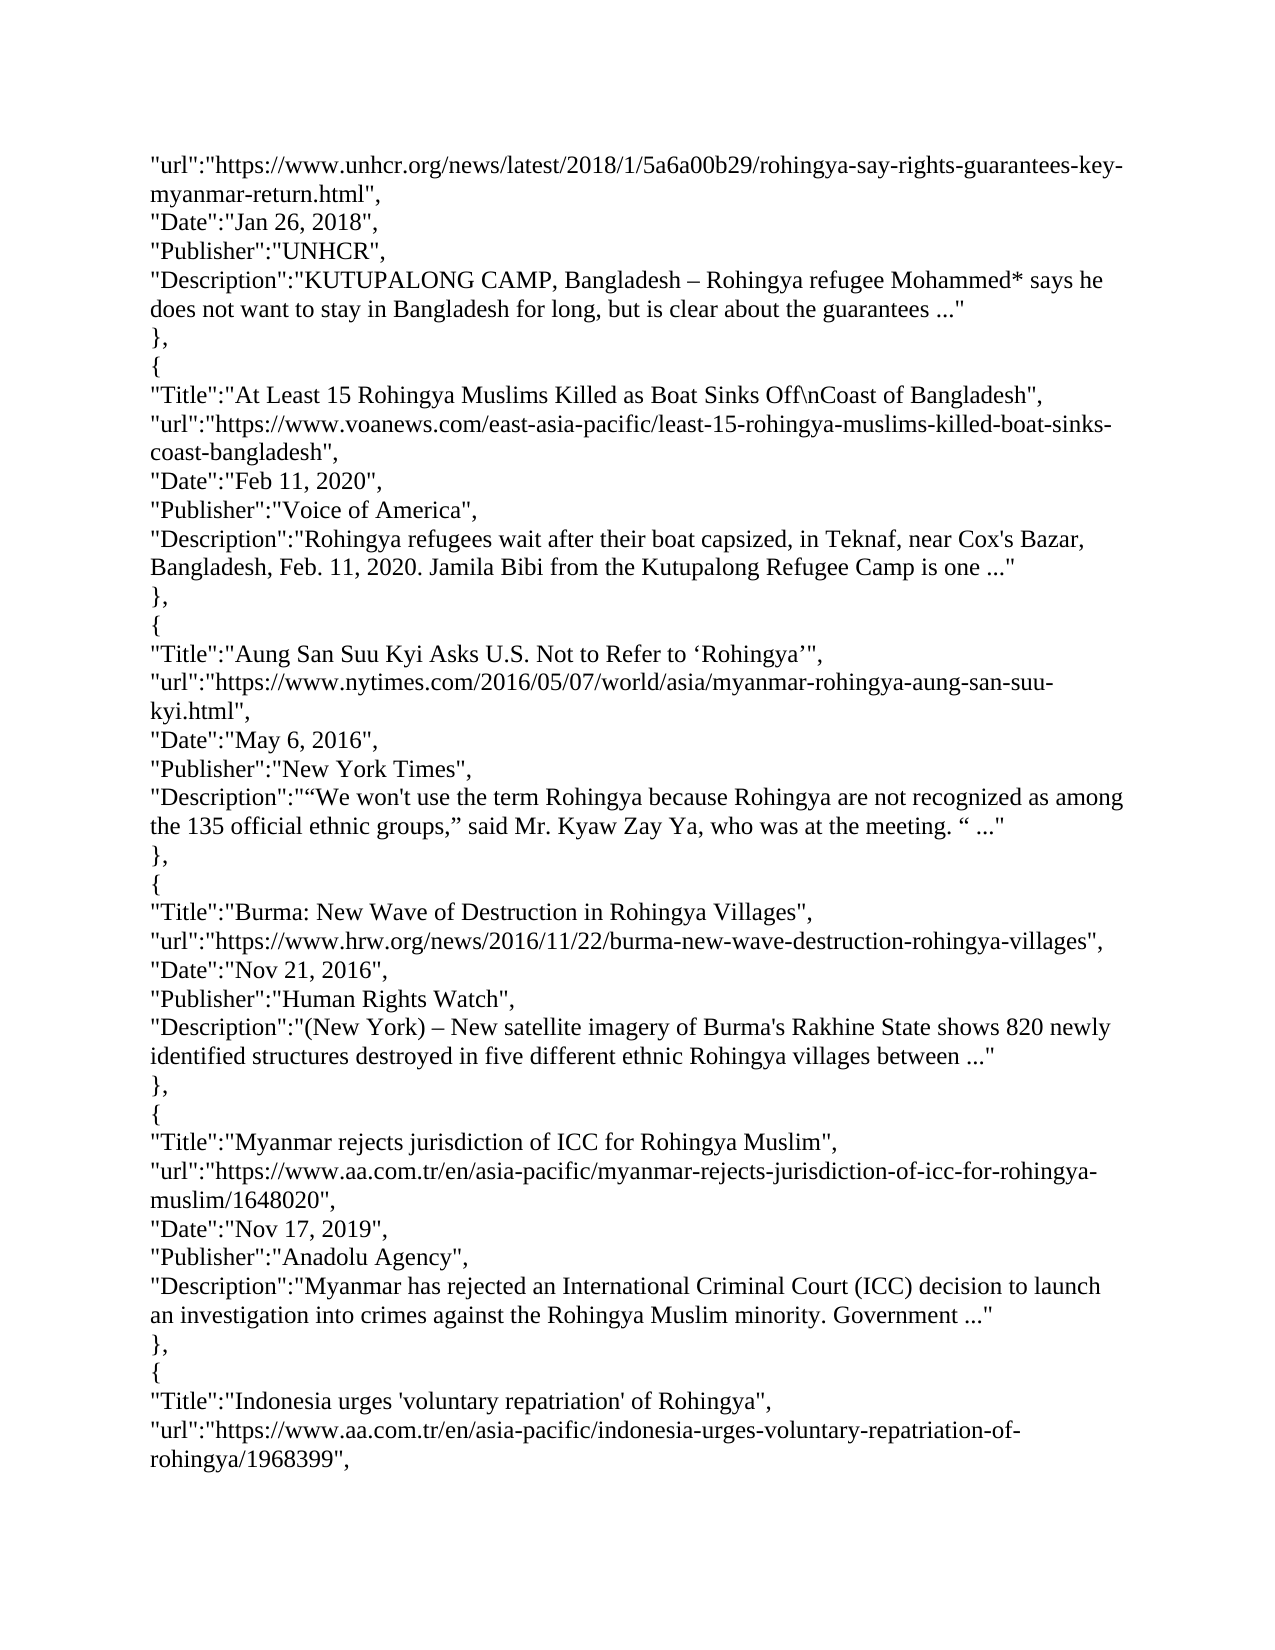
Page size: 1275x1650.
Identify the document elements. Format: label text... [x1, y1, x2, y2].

text "Title":"Burma: New Wave of Destruction in Rohingya Villages", [150, 897, 1125, 926]
text }, [150, 840, 1125, 869]
text "Publisher":"New York Times", [150, 754, 1125, 782]
text "Date":"Nov 21, 2016", [150, 955, 1125, 984]
text }, [150, 1070, 1125, 1099]
text "url":"https://www.nytimes.com/2016/05/07/world/asia/myanmar-rohingya-aung-san-suu-kyi.html", [150, 667, 1125, 725]
text "Date":"Jan 26, 2018", [150, 207, 1125, 236]
text "url":"https://www.voanews.com/east-asia-pacific/least-15-rohingya-muslims-killed-boat-sinks-coast-bangladesh", [150, 409, 1125, 466]
text "url":"https://www.hrw.org/news/2016/11/22/burma-new-wave-destruction-rohingya-villages", [150, 926, 1125, 955]
text "Date":"May 6, 2016", [150, 725, 1125, 754]
text "Publisher":"Voice of America", [150, 495, 1125, 524]
text "Title":"Myanmar rejects jurisdiction of ICC for Rohingya Muslim", [150, 1127, 1125, 1156]
text { [150, 610, 1125, 639]
text { [150, 1099, 1125, 1127]
text "Title":"At Least 15 Rohingya Muslims Killed as Boat Sinks Off\nCoast of Bangladesh", [150, 380, 1125, 409]
text "Publisher":"UNHCR", [150, 236, 1125, 265]
text "url":"https://www.aa.com.tr/en/asia-pacific/myanmar-rejects-jurisdiction-of-icc-for-rohingya-muslim/1648020", [150, 1156, 1125, 1214]
text "Title":"Aung San Suu Kyi Asks U.S. Not to Refer to ‘Rohingya’", [150, 639, 1125, 667]
text "url":"https://www.aa.com.tr/en/asia-pacific/indonesia-urges-voluntary-repatriation-of-rohingya/1968399", [150, 1415, 1125, 1472]
text { [150, 351, 1125, 380]
text { [150, 869, 1125, 897]
text "Publisher":"Anadolu Agency", [150, 1242, 1125, 1271]
text "Title":"Indonesia urges 'voluntary repatriation' of Rohingya", [150, 1386, 1125, 1415]
text "Date":"Nov 17, 2019", [150, 1214, 1125, 1242]
text "Publisher":"Human Rights Watch", [150, 984, 1125, 1012]
text "url":"https://www.unhcr.org/news/latest/2018/1/5a6a00b29/rohingya-say-rights-guarantees-key-myanmar-return.html", [150, 150, 1125, 207]
text "Date":"Feb 11, 2020", [150, 466, 1125, 495]
text { [150, 1357, 1125, 1386]
text "Description":"“We won't use the term Rohingya because Rohingya are not recognized as among the 135 official ethnic groups,” said Mr. Kyaw Zay Ya, who was at the meeting. “ ..." [150, 782, 1125, 840]
text "Description":"KUTUPALONG CAMP, Bangladesh – Rohingya refugee Mohammed* says he does not want to stay in Bangladesh for long, but is clear about the guarantees ..." [150, 265, 1125, 322]
text "Description":"Myanmar has rejected an International Criminal Court (ICC) decision to launch an investigation into crimes against the Rohingya Muslim minority. Government ..." [150, 1271, 1125, 1329]
text "Description":"(New York) – New satellite imagery of Burma's Rakhine State shows 820 newly identified structures destroyed in five different ethnic Rohingya villages between ..." [150, 1012, 1125, 1070]
text }, [150, 322, 1125, 351]
text }, [150, 1329, 1125, 1357]
text "Description":"Rohingya refugees wait after their boat capsized, in Teknaf, near Cox's Bazar, Bangladesh, Feb. 11, 2020. Jamila Bibi from the Kutupalong Refugee Camp is one ..." [150, 524, 1125, 581]
text }, [150, 581, 1125, 610]
